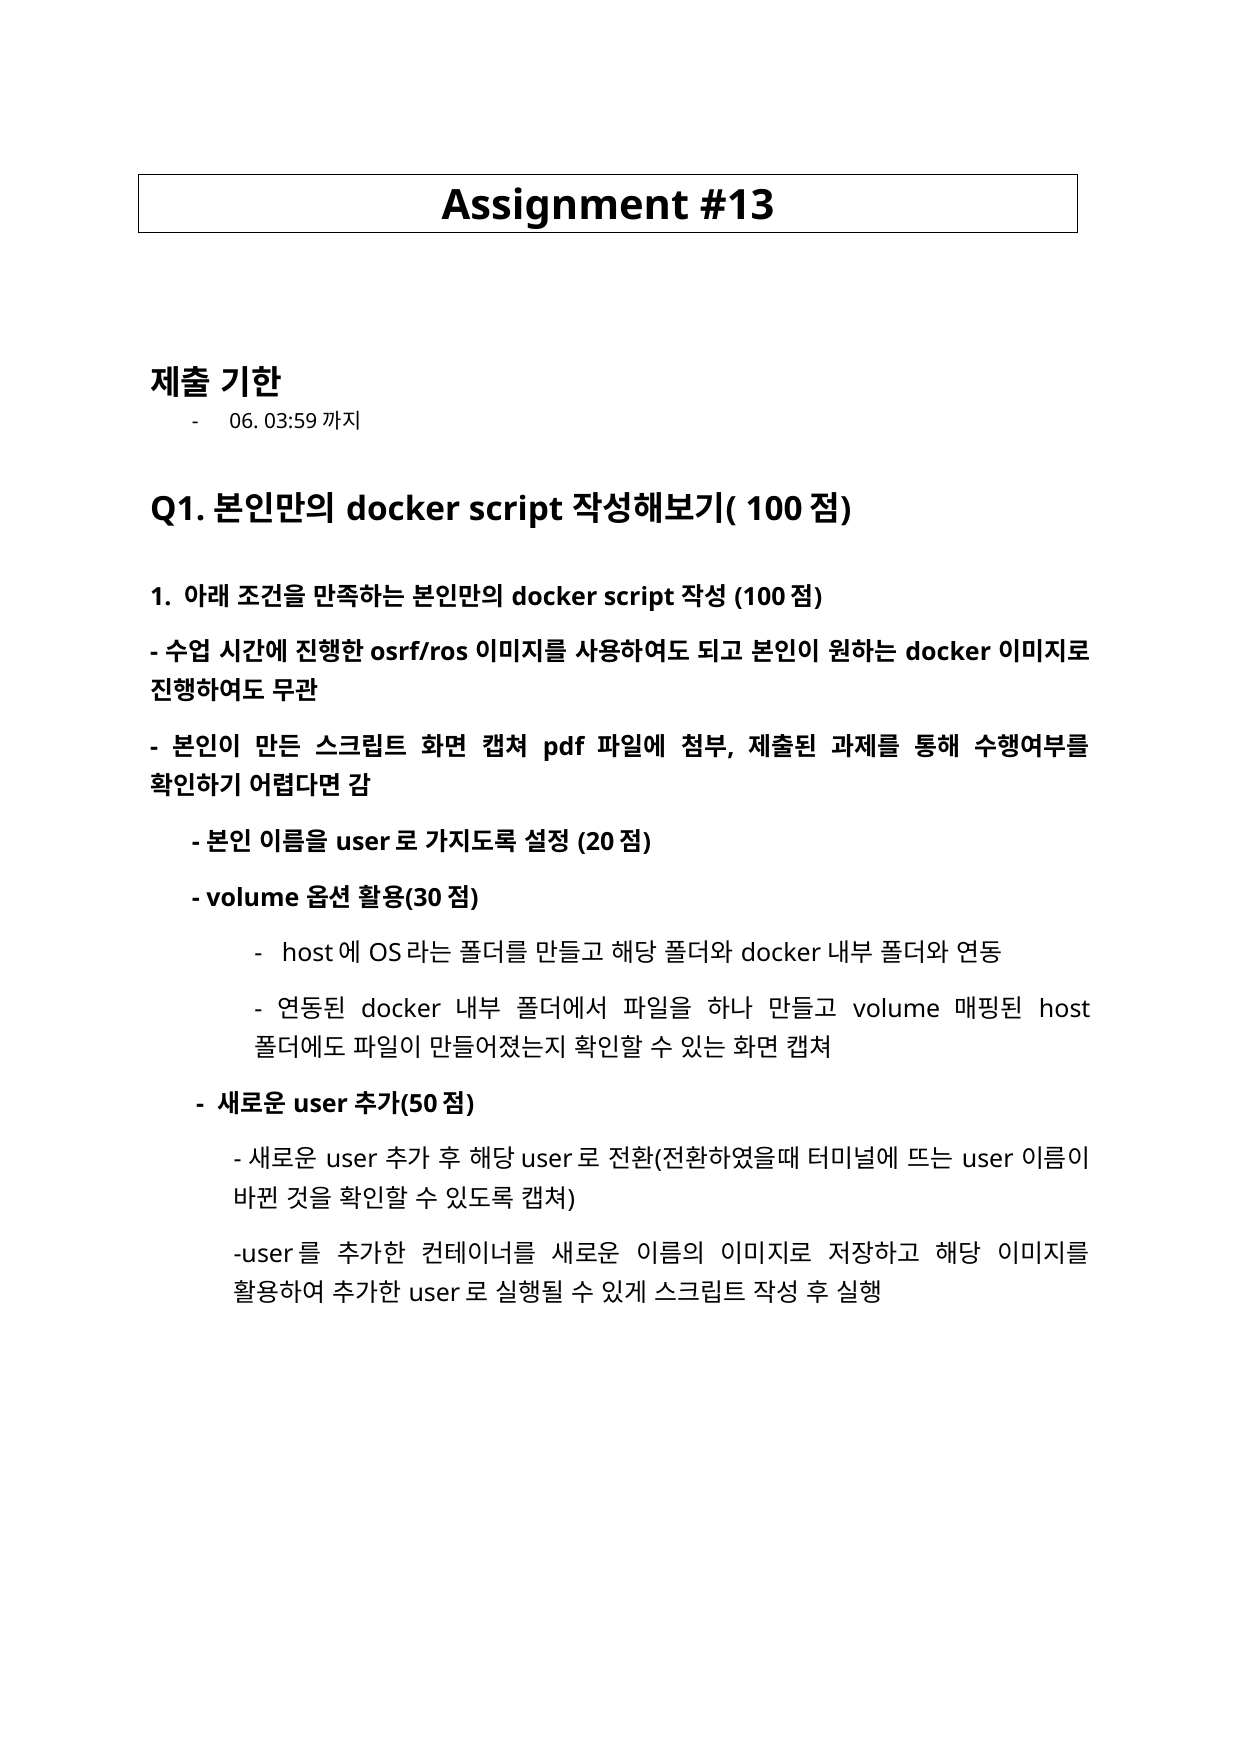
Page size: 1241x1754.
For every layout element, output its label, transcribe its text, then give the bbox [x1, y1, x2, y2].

text - 새로운 user 추가(50점) [171, 1083, 1090, 1119]
text - 연동된 docker 내부 폴더에서 파일을 하나 만들고 volume 매핑된 host 폴더에도 파일이 만들어졌는지 확인할 수 있는 화면 캡쳐 [254, 988, 1090, 1064]
text - 본인이 만든 스크립트 화면 캡쳐 pdf 파일에 첨부, 제출된 과제를 통해 수행여부를 확인하기 어렵다면 감 [150, 726, 1090, 802]
text - volume 옵션 활용(30점) [171, 877, 1090, 913]
text -user를 추가한 컨테이너를 새로운 이름의 이미지로 저장하고 해당 이미지를 활용하여 추가한 user로 실행될 수 있게 스크립트 작성 후 실행 [233, 1234, 1090, 1309]
list 06. 03:59 까지 [192, 404, 1090, 434]
text - host에 OS라는 폴더를 만들고 해당 폴더와 docker 내부 폴더와 연동 [254, 933, 1090, 969]
table_header Assignment #13 [139, 175, 1077, 232]
text 제출 기한 [150, 356, 1090, 404]
text Q1. 본인만의 docker script 작성해보기( 100점) [150, 482, 1090, 531]
text - 새로운 user 추가 후 해당user로 전환(전환하였을때 터미널에 뜨는 user 이름이 바뀐 것을 확인할 수 있도록 캡쳐) [233, 1139, 1090, 1214]
text 1. 아래 조건을 만족하는 본인만의 docker script 작성 (100점) [150, 576, 1090, 612]
text - 본인 이름을 user로 가지도록 설정 (20점) [192, 821, 1090, 857]
text - 수업 시간에 진행한osrf/ros 이미지를 사용하여도 되고 본인이 원하는 docker 이미지로 진행하여도 무관 [150, 632, 1090, 707]
